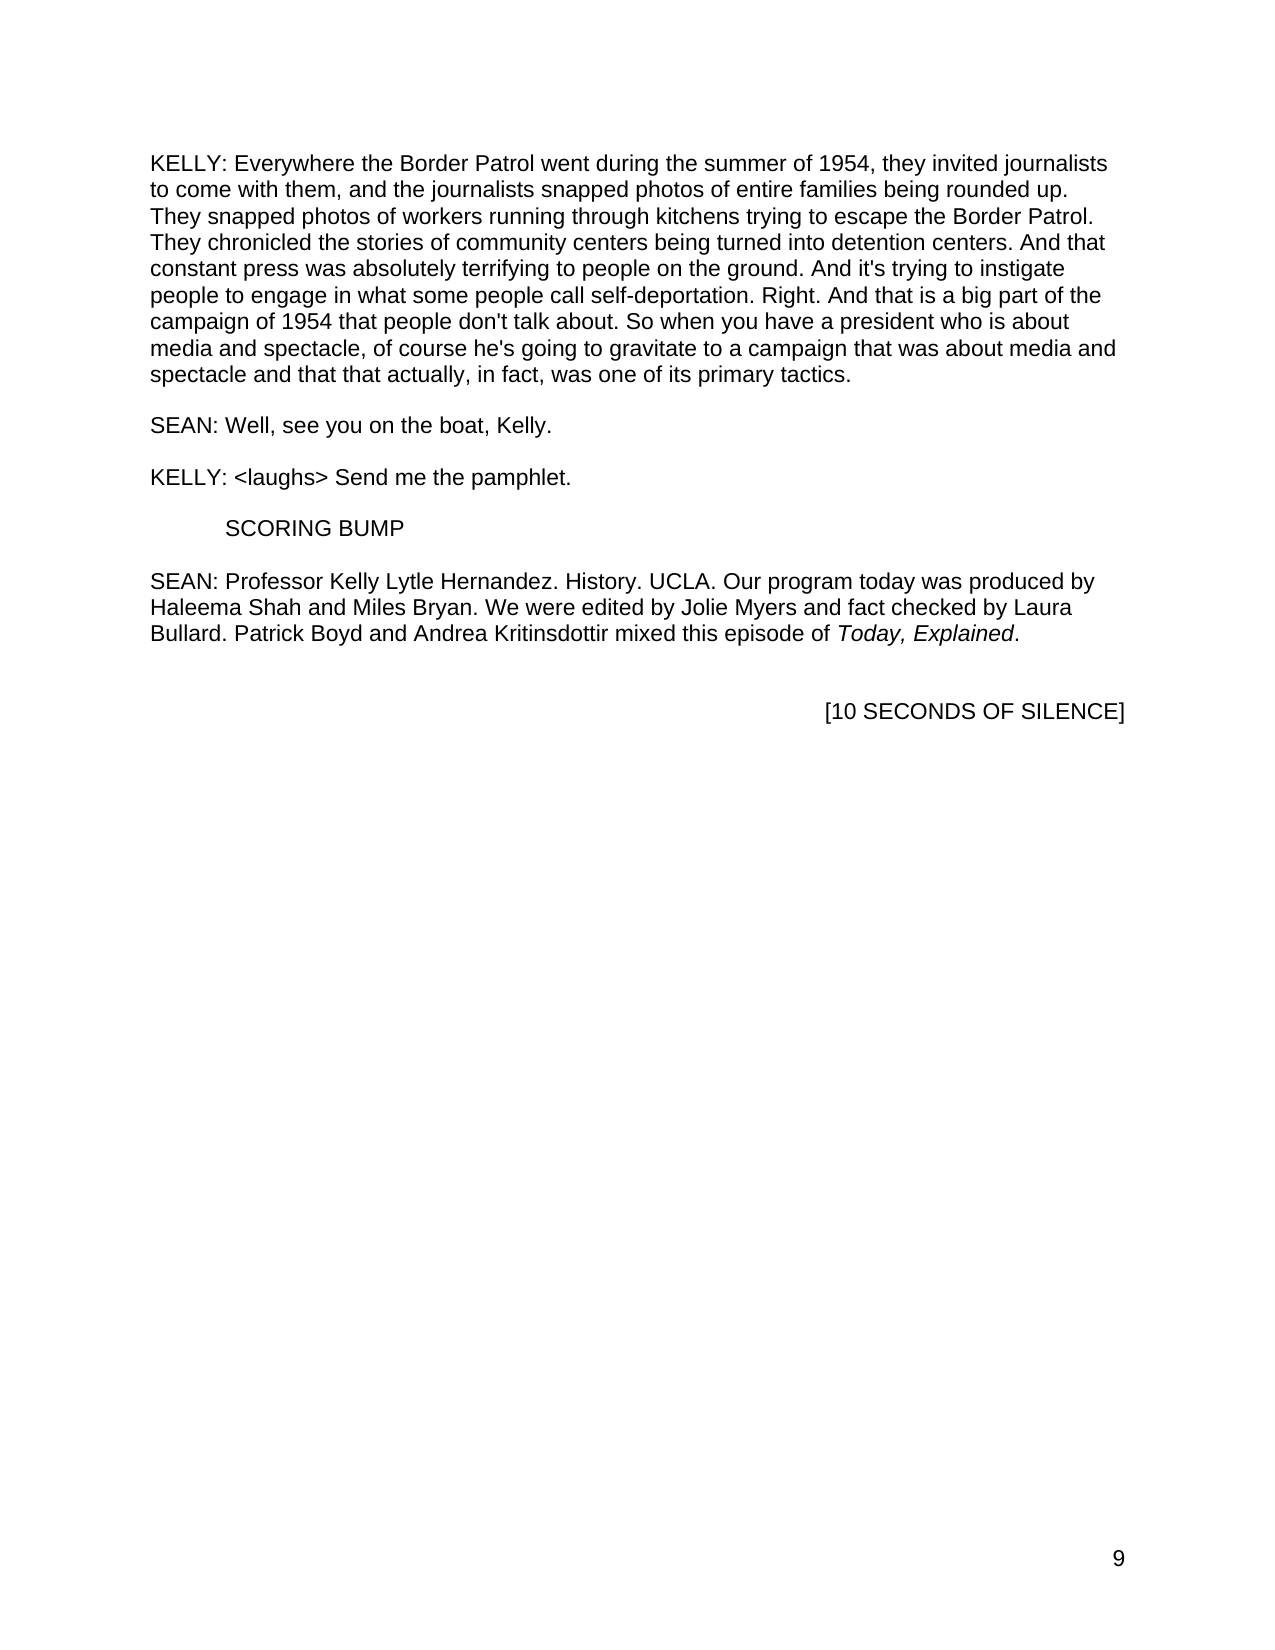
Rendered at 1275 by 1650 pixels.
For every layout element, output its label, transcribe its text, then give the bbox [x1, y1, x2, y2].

text [10 SECONDS OF SILENCE] [150, 698, 1125, 724]
text SEAN: Well, see you on the boat, Kelly. [150, 412, 1125, 438]
text KELLY: Everywhere the Border Patrol went during the summer of 1954, they invited journalists to come with them, and the journalists snapped photos of entire families being rounded up. They snapped photos of workers running through kitchens trying to escape the Border Patrol. They chronicled the stories of community centers being turned into detention centers. And that constant press was absolutely terrifying to people on the ground. And it's trying to instigate people to engage in what some people call self-deportation. Right. And that is a big part of the campaign of 1954 that people don't talk about. So when you have a president who is about media and spectacle, of course he's going to gravitate to a campaign that was about media and spectacle and that that actually, in fact, was one of its primary tactics. [150, 150, 1125, 387]
text SCORING BUMP SEAN: Professor Kelly Lytle Hernandez. History. UCLA. Our program today was produced by Haleema Shah and Miles Bryan. We were edited by Jolie Myers and fact checked by Laura Bullard. Patrick Boyd and Andrea Kritinsdottir mixed this episode of Today, Explained. [150, 515, 1125, 673]
text KELLY: <laughs> Send me the pamphlet. [150, 463, 1125, 490]
